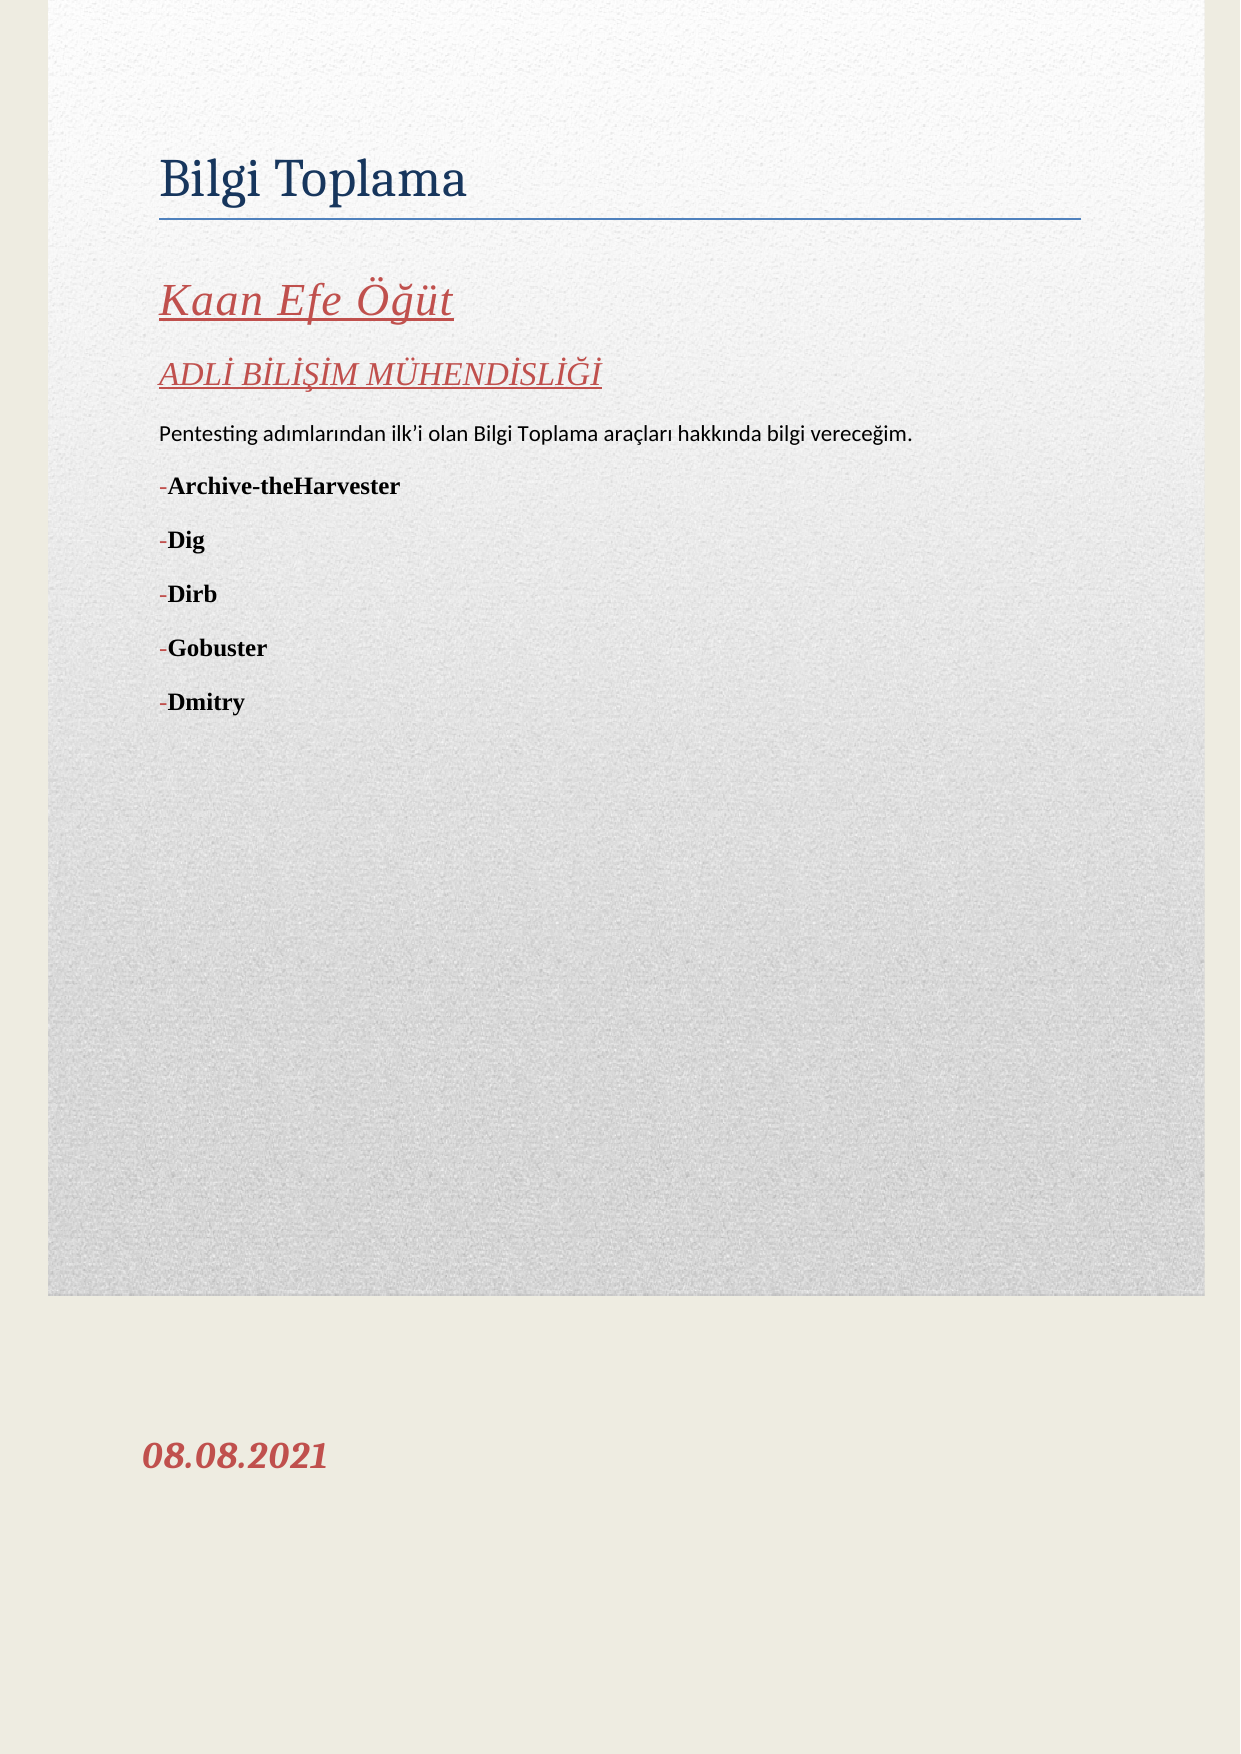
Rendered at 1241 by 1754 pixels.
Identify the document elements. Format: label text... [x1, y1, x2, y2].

table_cell -Archive-theHarvester -Dig -Dirb -Gobuster -Dmitry [148, 471, 1093, 740]
table_header [148, 148, 1093, 252]
table_cell Kaan Efe Öğüt ADLİ BİLİŞİM MÜHENDİSLİĞİ [148, 252, 1093, 471]
